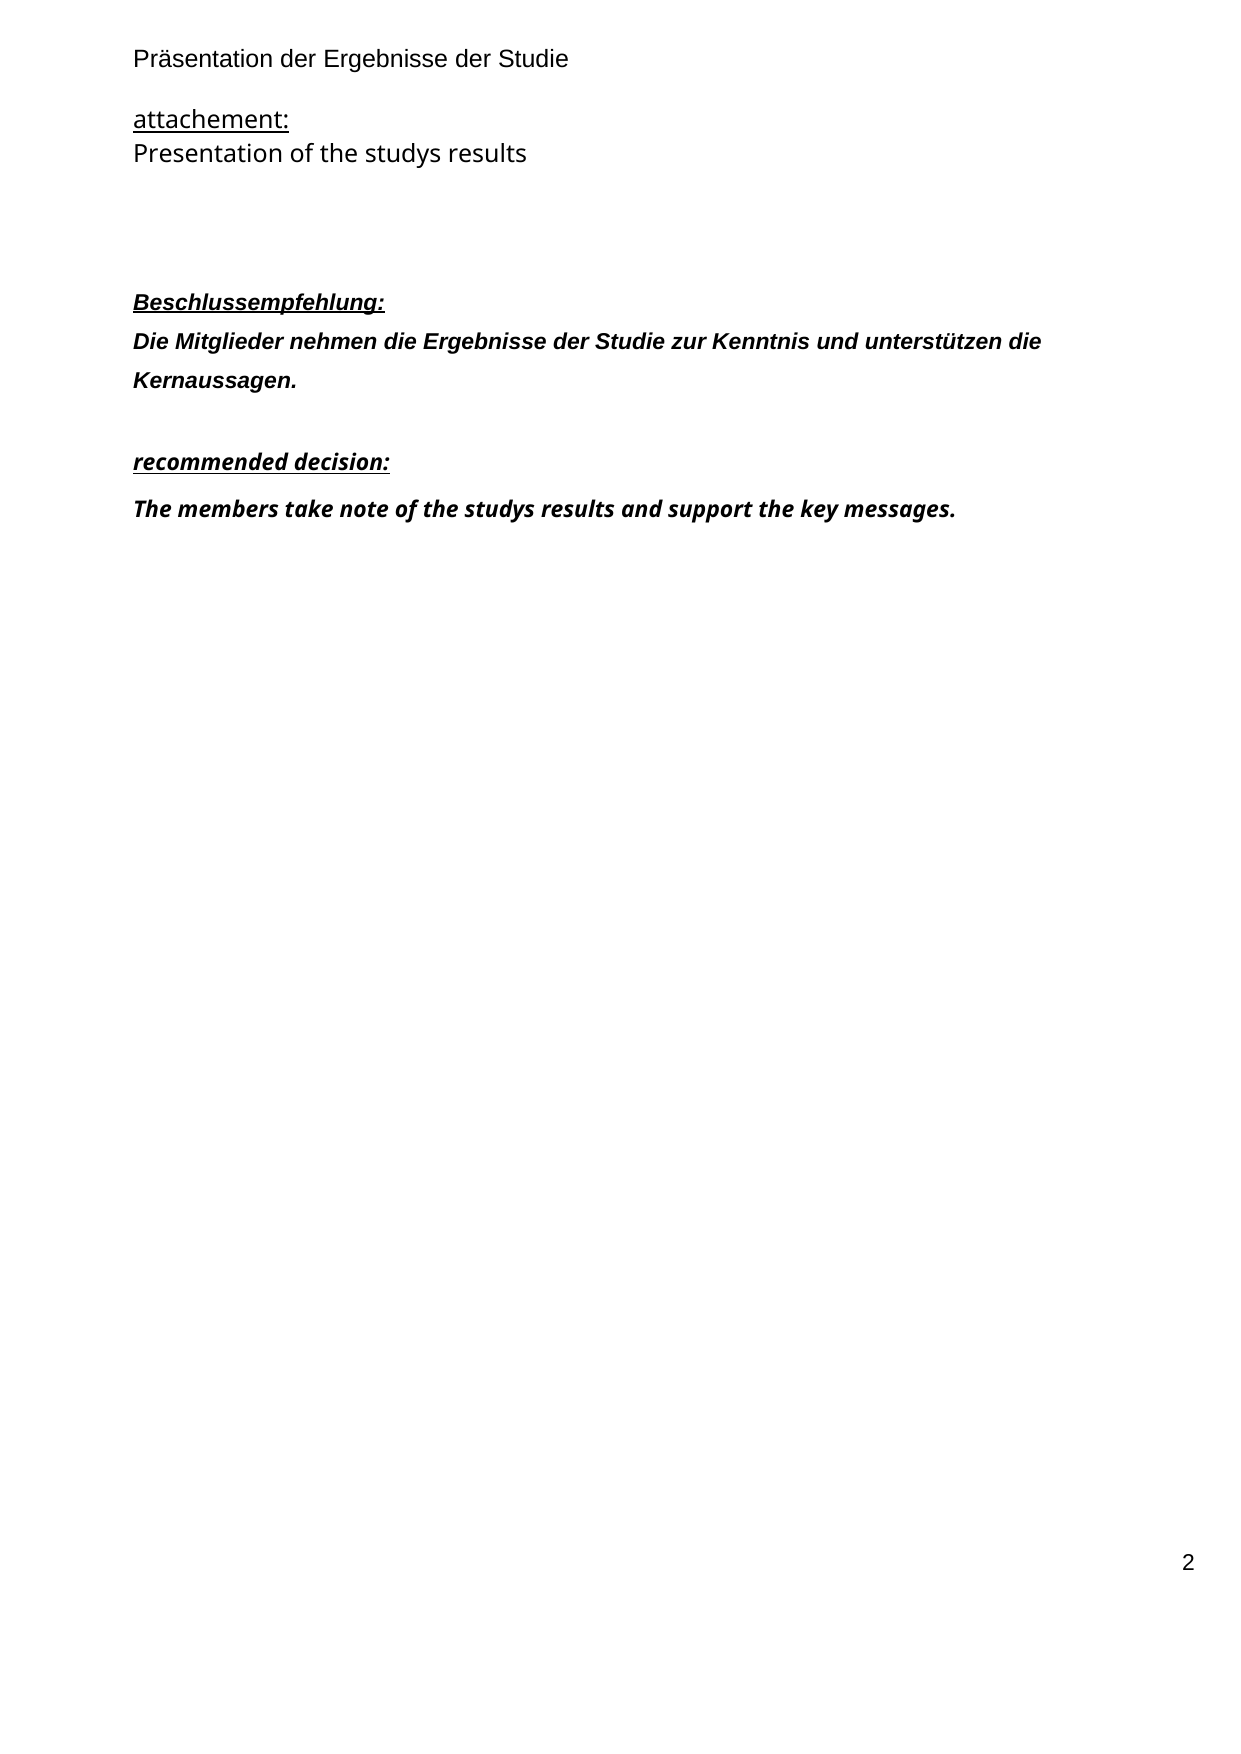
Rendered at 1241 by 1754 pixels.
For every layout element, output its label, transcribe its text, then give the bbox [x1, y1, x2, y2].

text Beschlussempfehlung: [133, 288, 1194, 315]
text Präsentation der Ergebnisse der Studie [133, 44, 1194, 73]
text Die Mitglieder nehmen die Ergebnisse der Studie zur Kenntnis und unterstützen die Kernaussagen. [133, 328, 1194, 394]
text Presentation of the studys results [133, 136, 1194, 170]
text attachement: [133, 102, 1194, 136]
text recommended decision: [133, 446, 1194, 478]
text The members take note of the studys results and support the key messages. [133, 493, 1194, 524]
